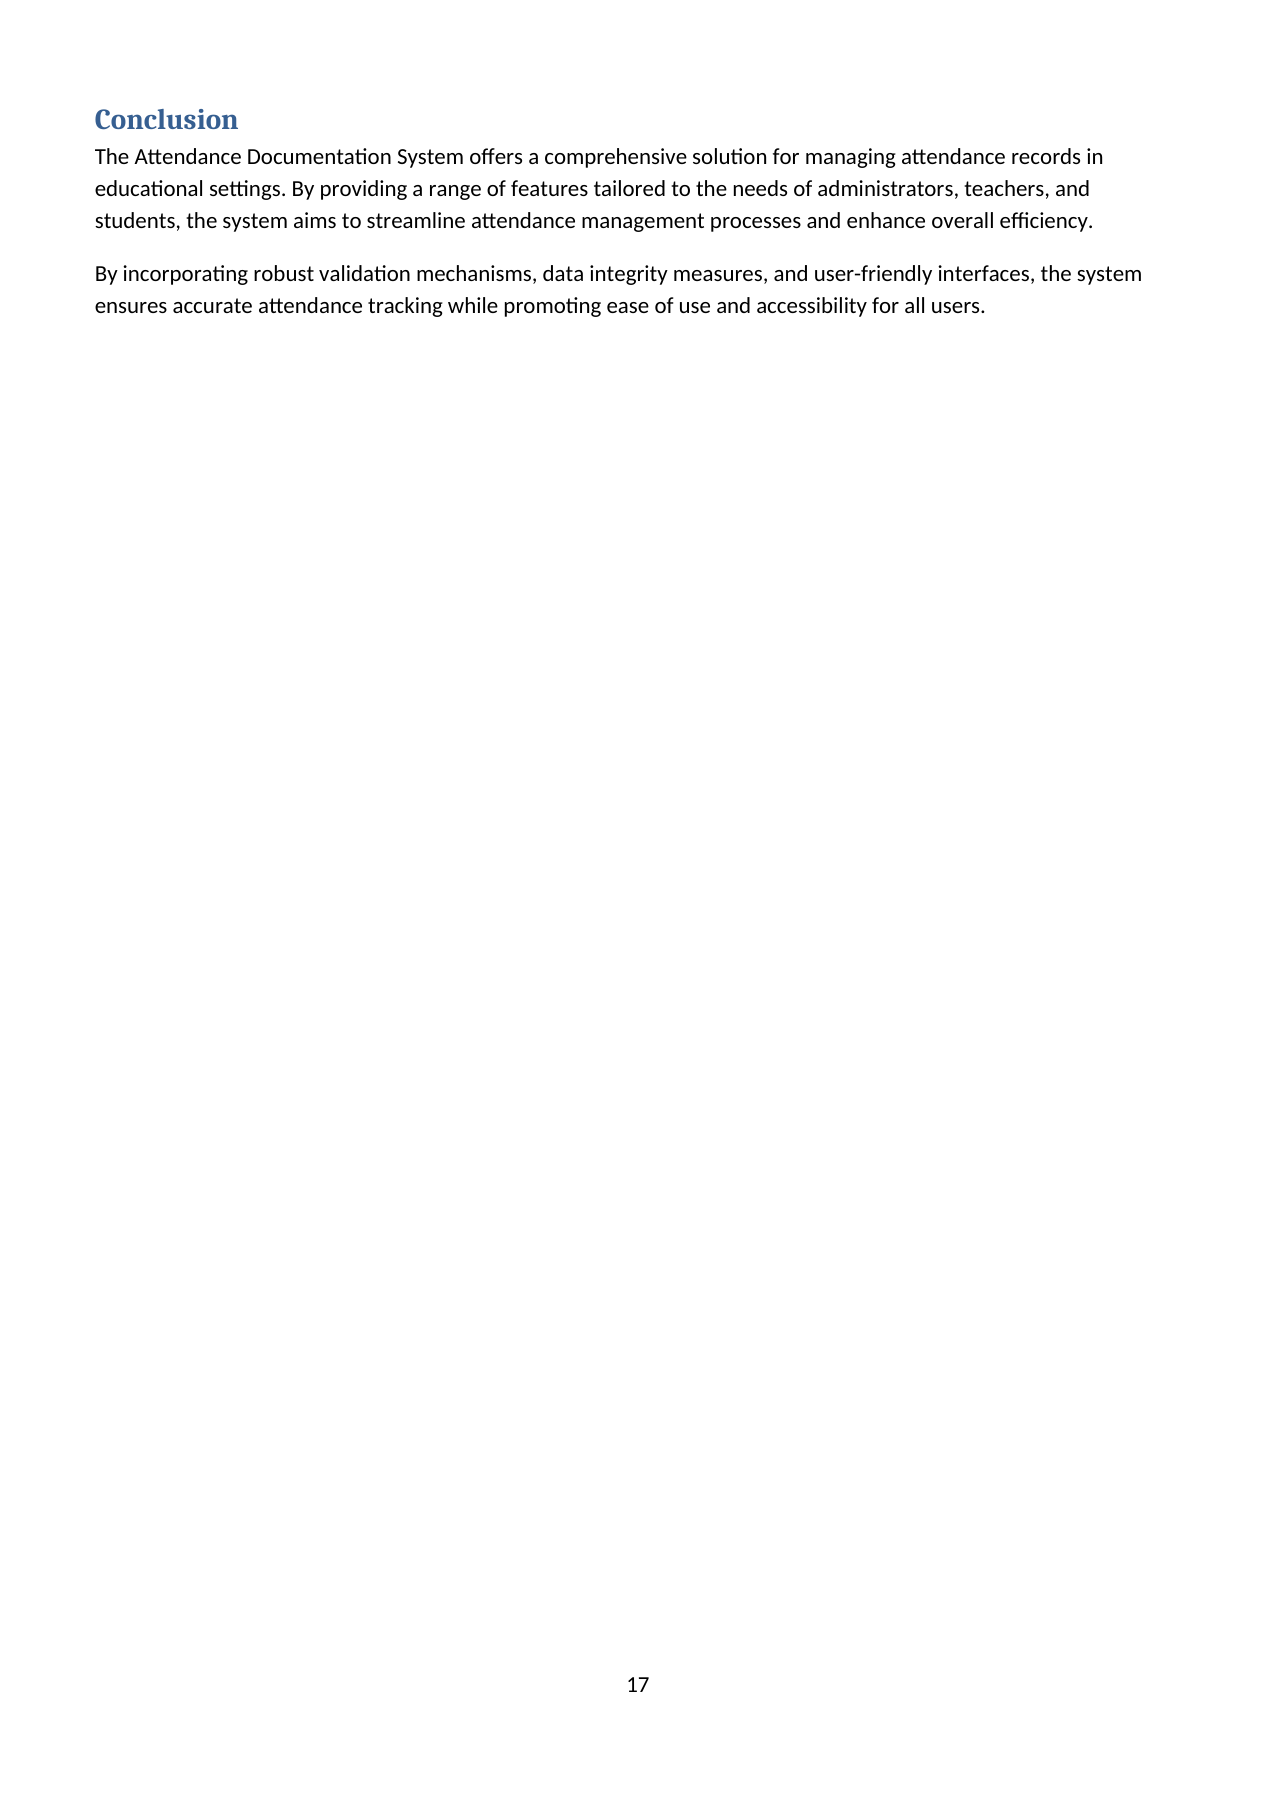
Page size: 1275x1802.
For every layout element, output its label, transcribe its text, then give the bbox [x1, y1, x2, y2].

text By incorporating robust validation mechanisms, data integrity measures, and user-friendly interfaces, the system ensures accurate attendance tracking while promoting ease of use and accessibility for all users. [94, 259, 1181, 320]
subtitle Conclusion [94, 103, 1181, 137]
text The Attendance Documentation System offers a comprehensive solution for managing attendance records in educational settings. By providing a range of features tailored to the needs of administrators, teachers, and students, the system aims to streamline attendance management processes and enhance overall efficiency. [94, 142, 1181, 234]
